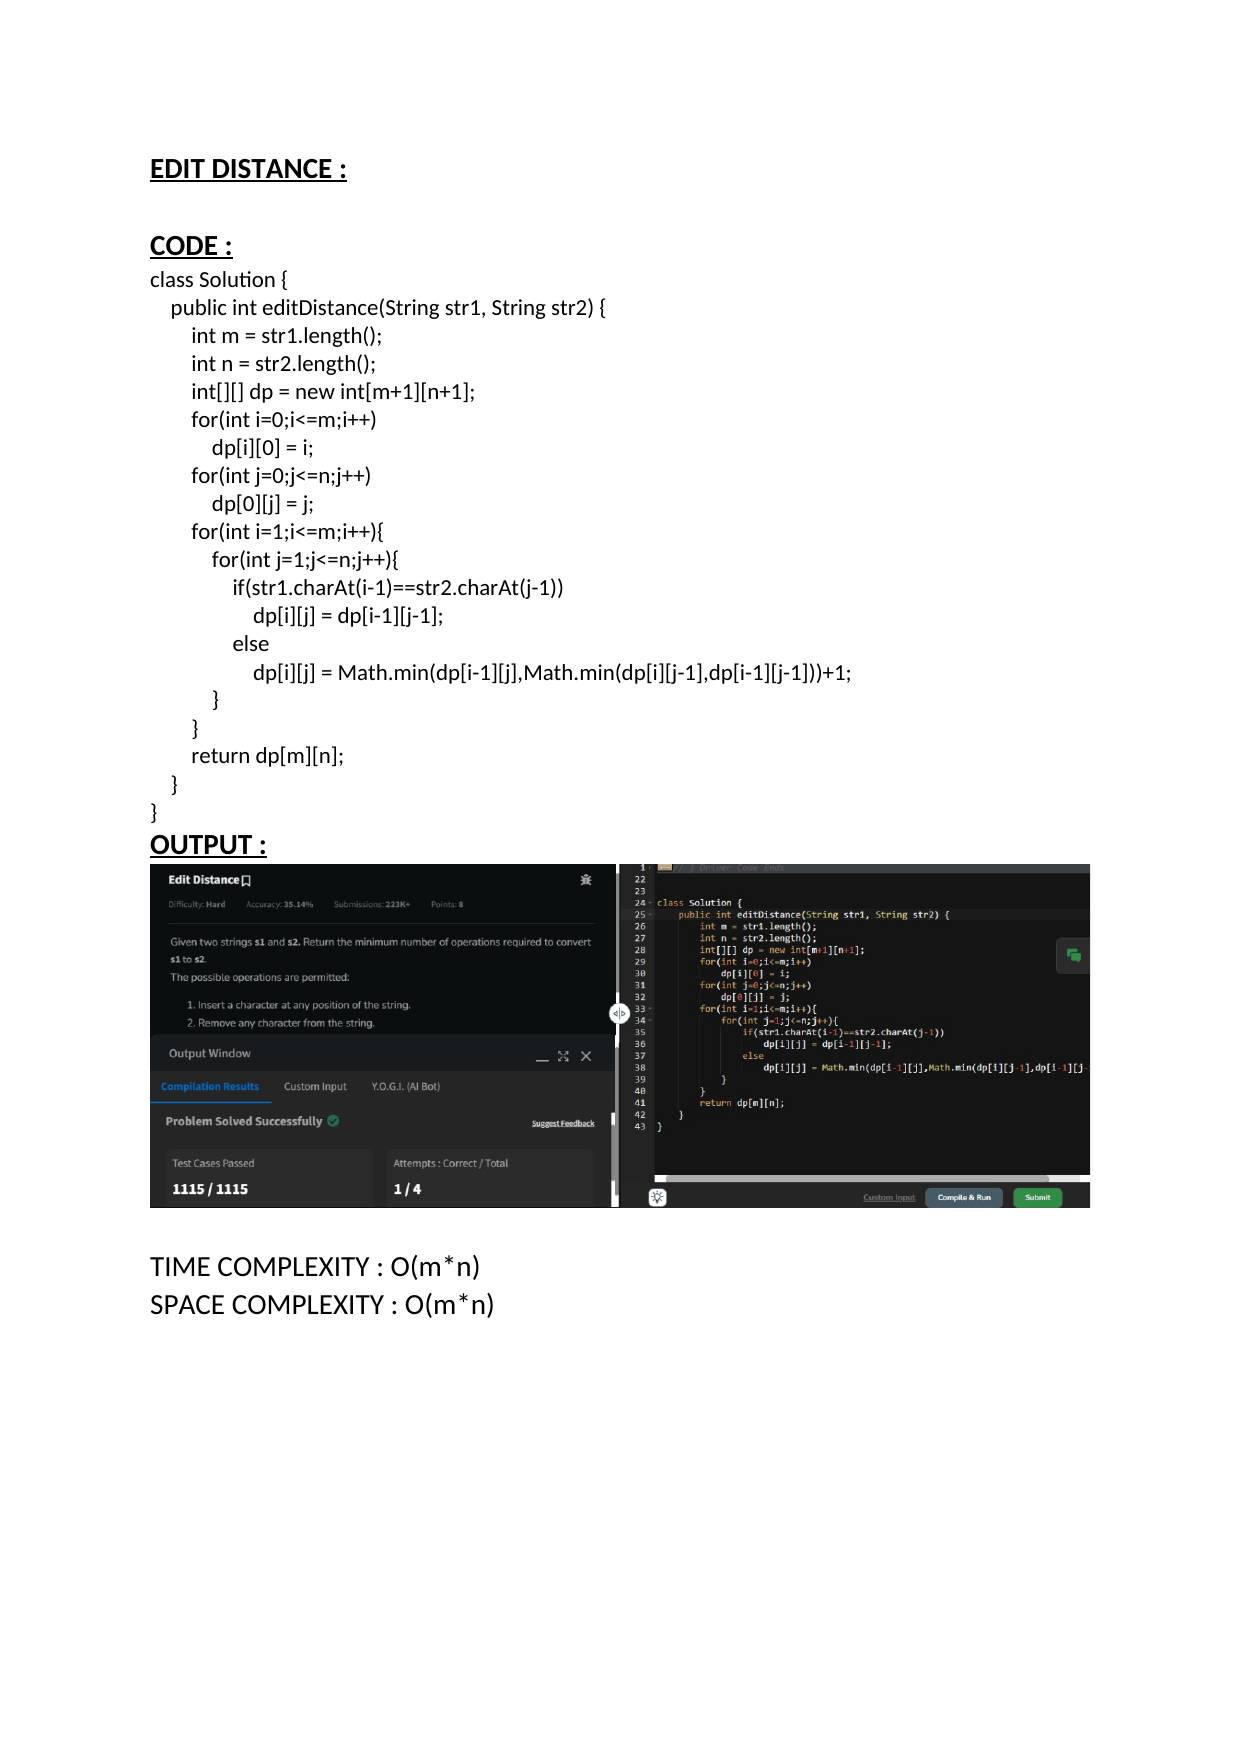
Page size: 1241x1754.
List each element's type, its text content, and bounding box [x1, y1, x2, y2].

text } [150, 714, 1090, 742]
text int m = str1.length(); [150, 321, 1090, 349]
text dp[i][j] = Math.min(dp[i-1][j],Math.min(dp[i][j-1],dp[i-1][j-1]))+1; [150, 658, 1090, 686]
text return dp[m][n]; [150, 742, 1090, 770]
text if(str1.charAt(i-1)==str2.charAt(j-1)) [150, 573, 1090, 602]
text SPACE COMPLEXITY : O(m*n) [150, 1286, 1090, 1322]
text } [150, 798, 1090, 826]
text EDIT DISTANCE : [150, 150, 1090, 186]
text OUTPUT : [150, 826, 1090, 861]
text } [150, 686, 1090, 714]
text for(int j=1;j<=n;j++){ [150, 546, 1090, 573]
text for(int i=0;i<=m;i++) [150, 405, 1090, 433]
text CODE : [150, 227, 1090, 262]
text for(int i=1;i<=m;i++){ [150, 517, 1090, 546]
text dp[i][j] = dp[i-1][j-1]; [150, 602, 1090, 629]
text dp[0][j] = j; [150, 489, 1090, 517]
picture [150, 864, 1091, 1208]
text dp[i][0] = i; [150, 433, 1090, 461]
text int n = str2.length(); [150, 349, 1090, 377]
text class Solution { [150, 265, 1090, 293]
text else [150, 629, 1090, 658]
text TIME COMPLEXITY : O(m*n) [150, 1248, 1090, 1284]
text int[][] dp = new int[m+1][n+1]; [150, 377, 1090, 405]
text } [150, 770, 1090, 798]
text public int editDistance(String str1, String str2) { [150, 293, 1090, 321]
text for(int j=0;j<=n;j++) [150, 461, 1090, 489]
